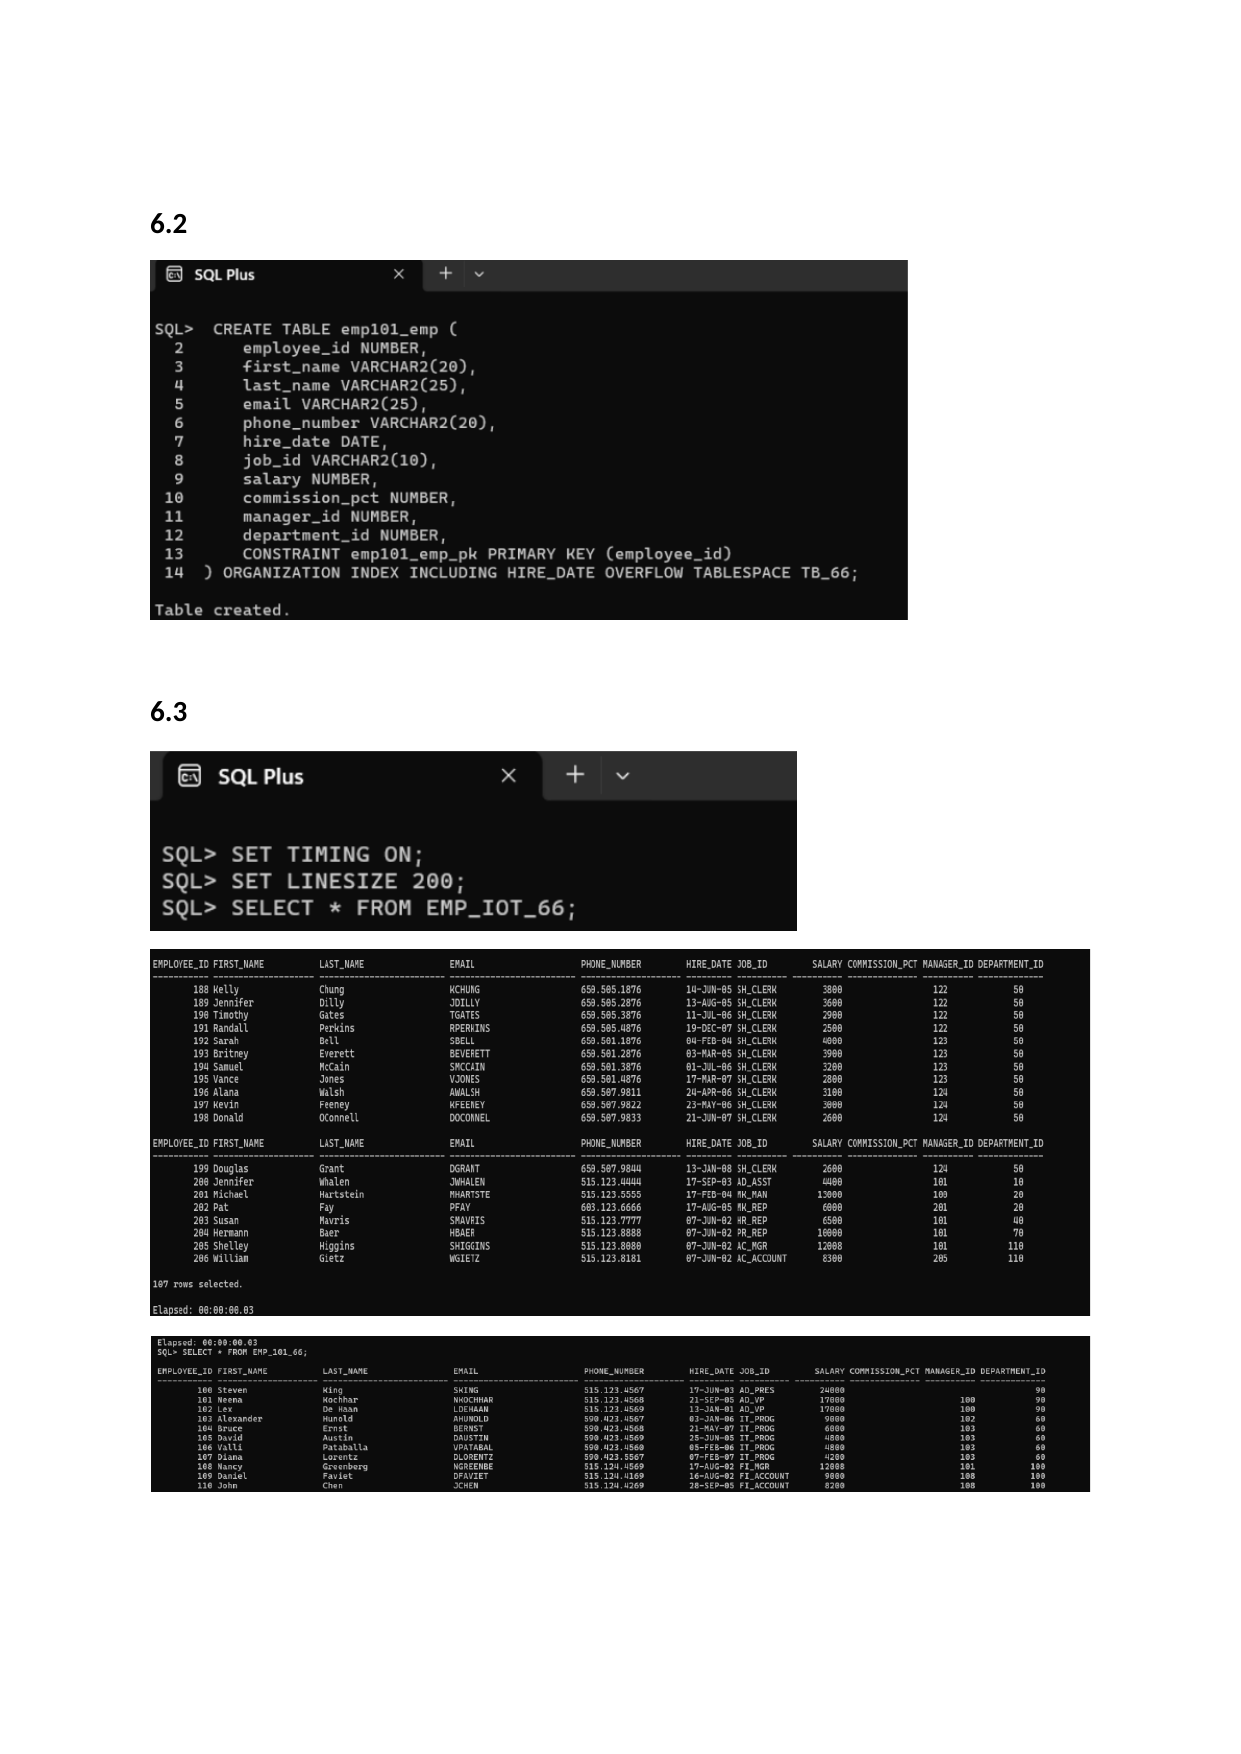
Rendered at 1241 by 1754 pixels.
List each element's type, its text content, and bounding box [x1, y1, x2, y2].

picture [150, 260, 911, 620]
picture [150, 949, 1091, 1316]
text 6.3 [150, 693, 1090, 729]
picture [150, 748, 797, 931]
picture [150, 1335, 1091, 1492]
text 6.2 [150, 205, 1090, 241]
